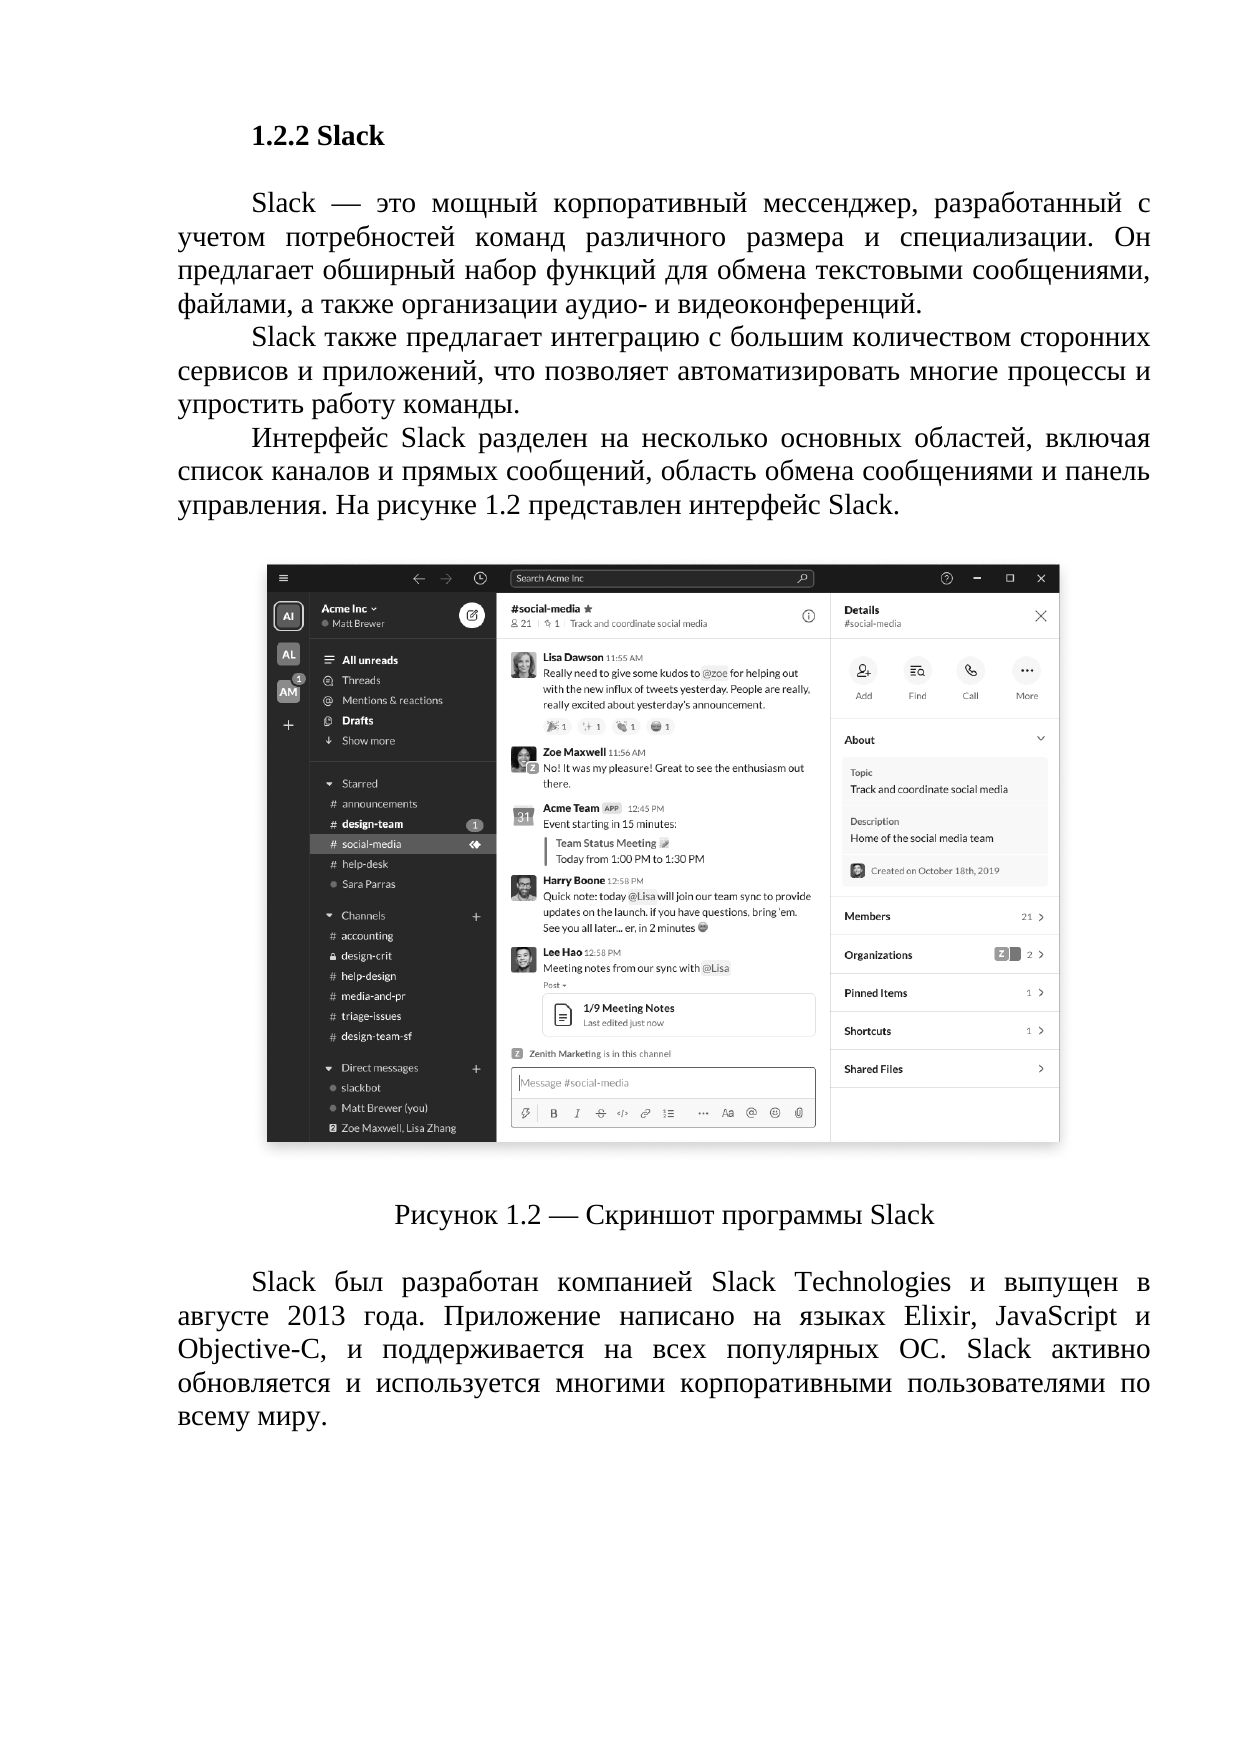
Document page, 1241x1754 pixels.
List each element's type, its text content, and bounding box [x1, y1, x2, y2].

picture [251, 554, 1075, 1163]
text Slack был разработан компанией Slack Technologies и выпущен в августе 2013 года. Приложение написано на языках Elixir, JavaScript и Objective-C, и поддерживается на всех популярных ОС. Slack активно обновляется и используется многими корпоративными пользователями по всему миру. [177, 1264, 1152, 1432]
text Slack — это мощный корпоративный мессенджер, разработанный с учетом потребностей команд различного размера и специализации. Он предлагает обширный набор функций для обмена текстовыми сообщениями, файлами, а также организации аудио- и видеоконференций. [177, 185, 1152, 319]
text Интерфейс Slack разделен на несколько основных областей, включая список каналов и прямых сообщений, область обмена сообщениями и панель управления. На рисунке 1.2 представлен интерфейс Slack. [177, 420, 1152, 521]
text Slack также предлагает интеграцию с большим количеством сторонних сервисов и приложений, что позволяет автоматизировать многие процессы и упростить работу команды. [177, 319, 1152, 420]
subtitle 1.2.2 Slack [251, 118, 1152, 152]
text Рисунок 1.2 — Скриншот программы Slack [177, 1197, 1152, 1231]
